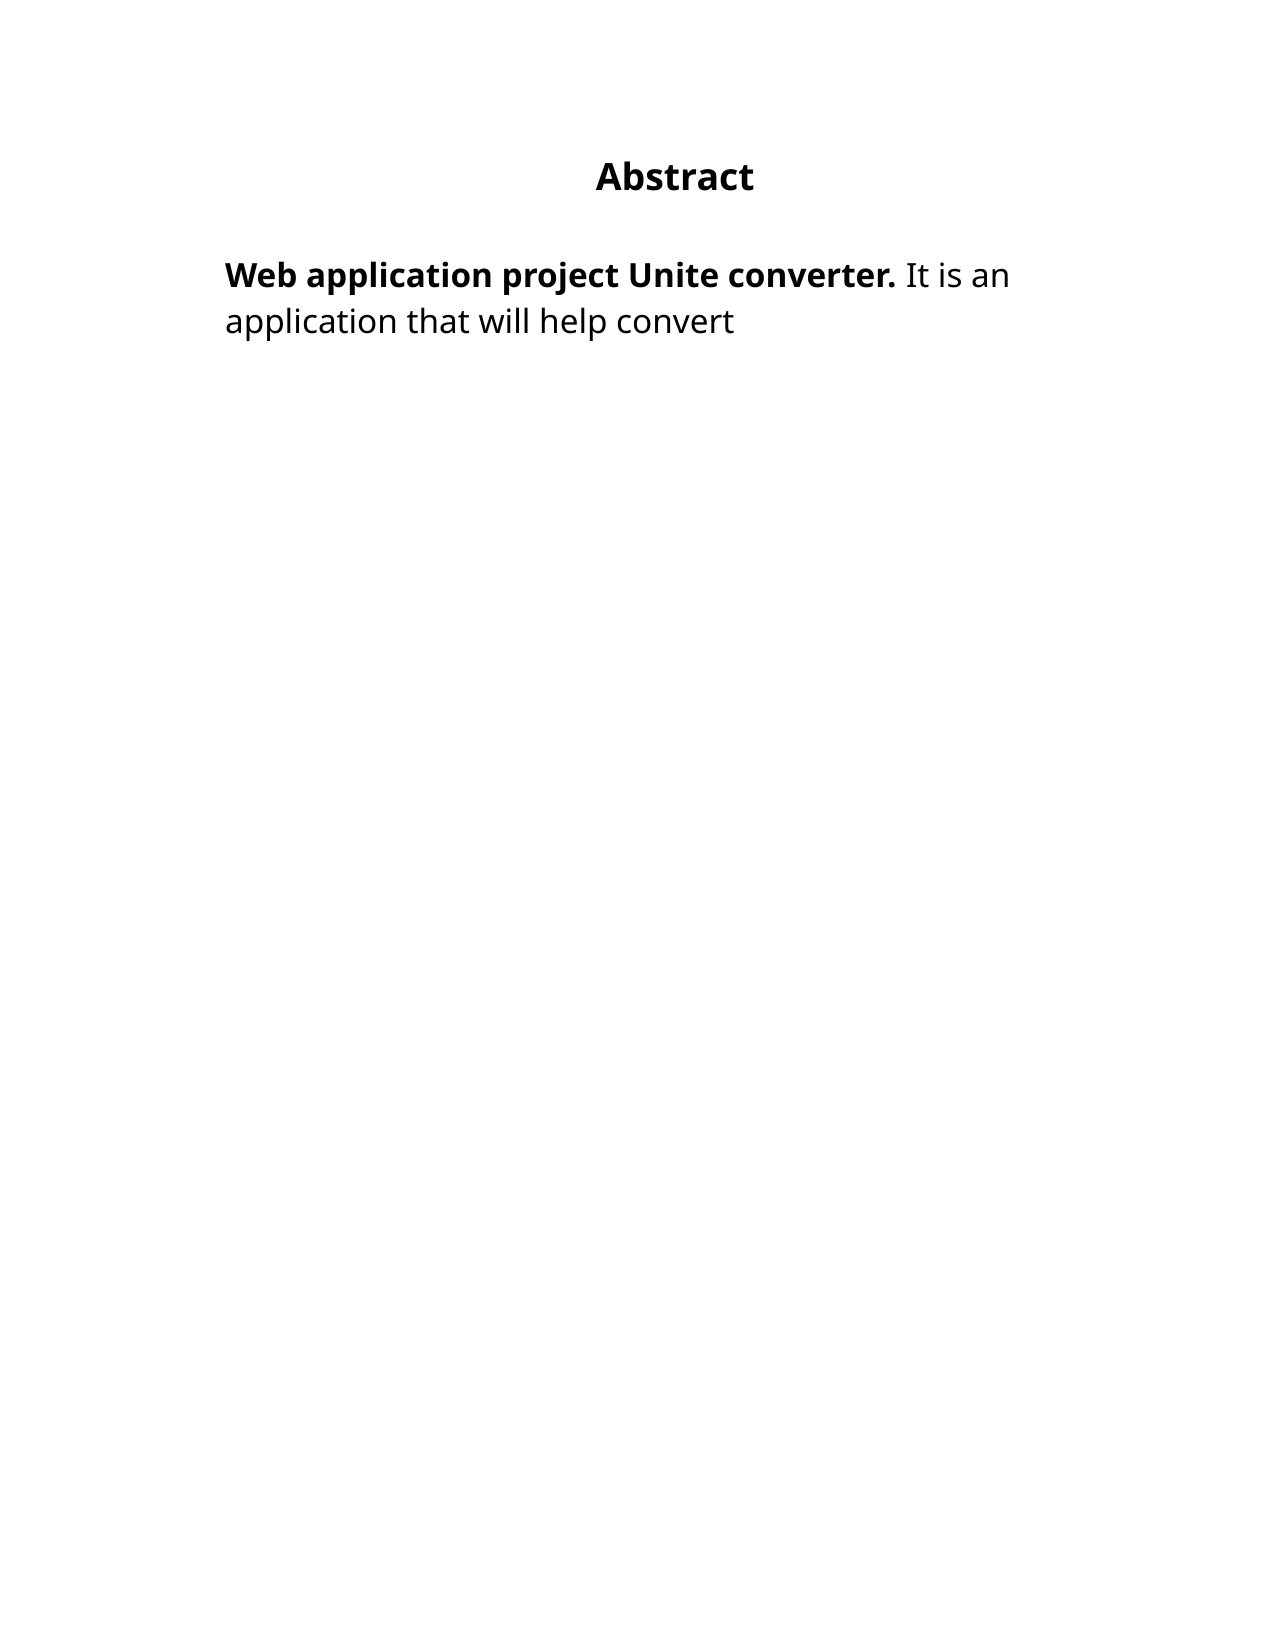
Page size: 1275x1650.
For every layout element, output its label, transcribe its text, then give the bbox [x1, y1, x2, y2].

text Abstract [225, 150, 1125, 201]
text Web application project Unite converter. It is an application that will help convert [225, 252, 1125, 343]
